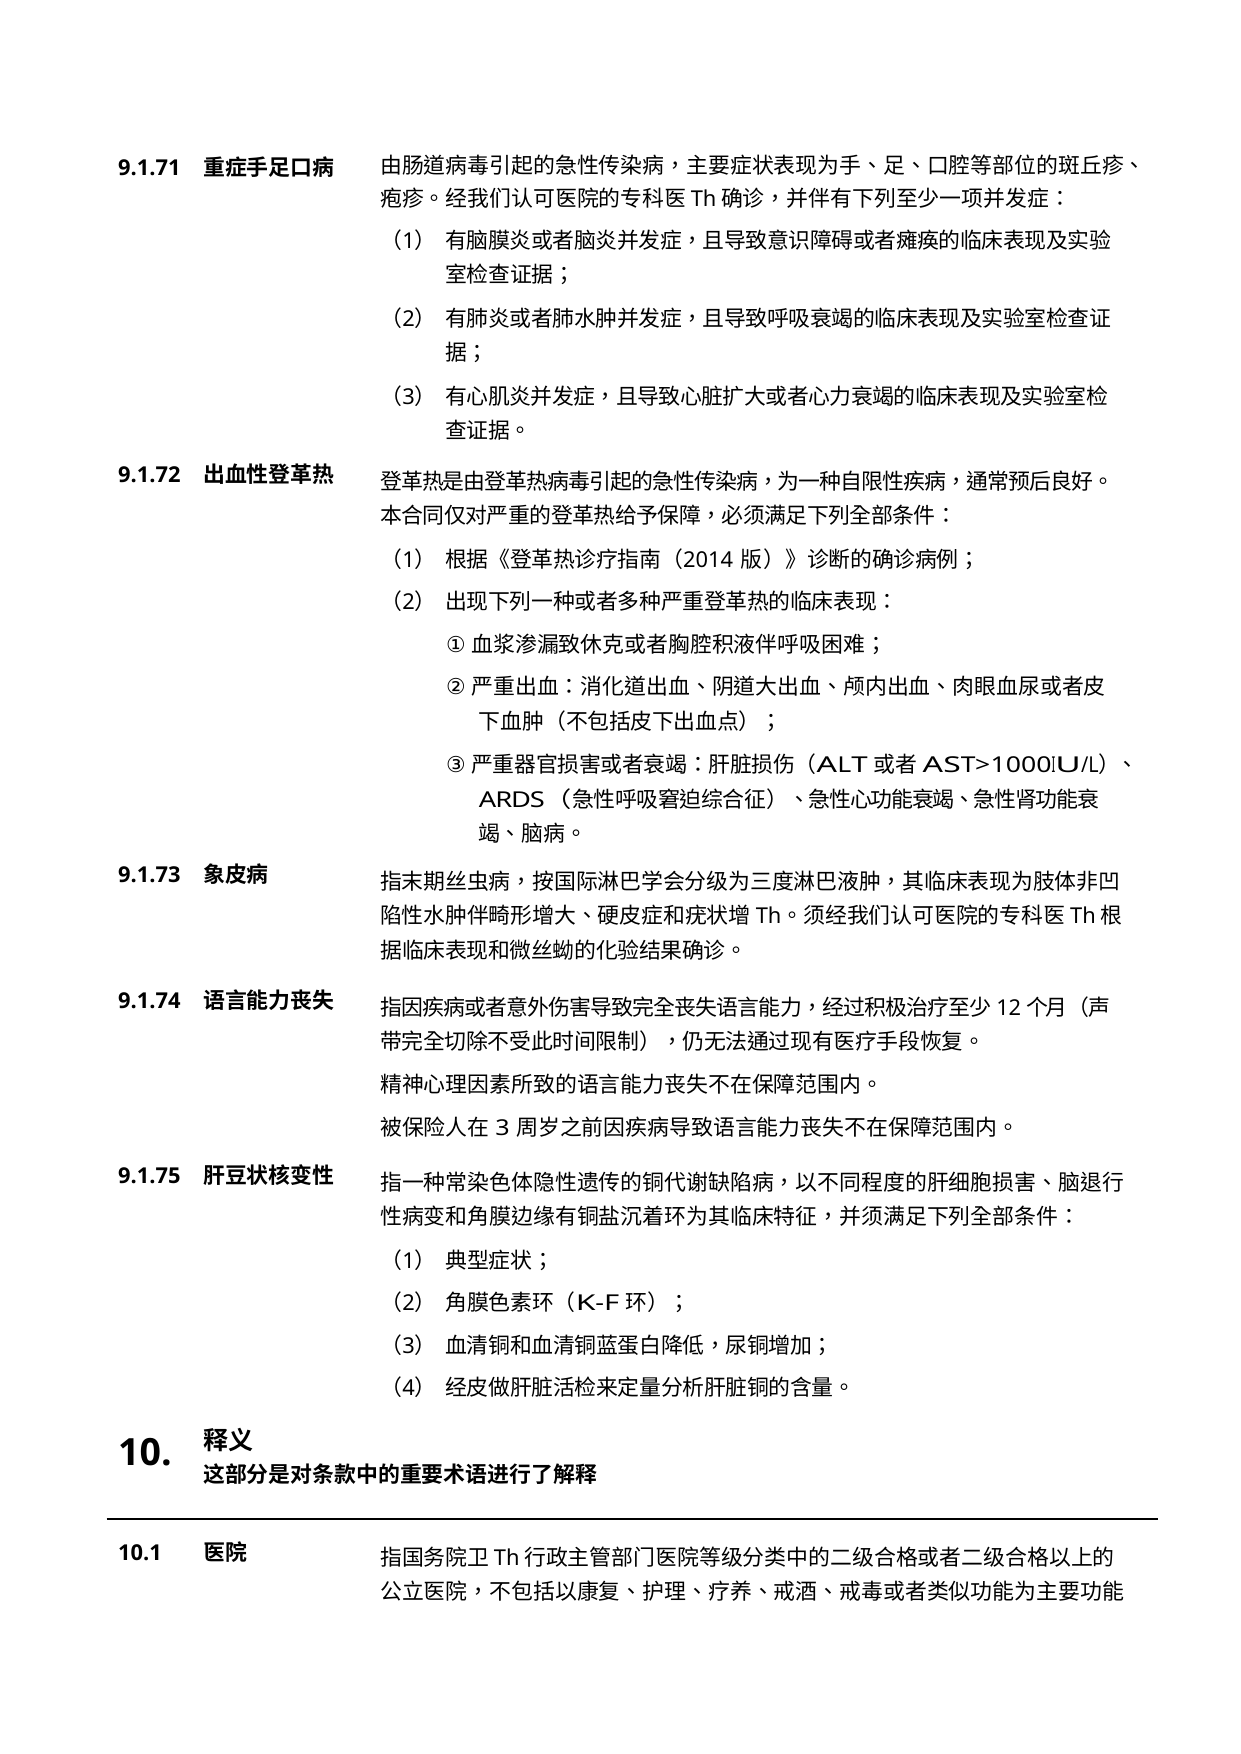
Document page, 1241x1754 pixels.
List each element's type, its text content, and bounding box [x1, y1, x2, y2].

table_cell 指因疾病或者意外伤害导致完全丧失语言能力，经过积极治疗至少 12 个月（声带完全切除不受此时间限制），仍无法通过现有医疗手段恢复。 精神心理因素所致的语言能力丧失不在保障范围内。 被保险人在 3 周岁之前因疾病导致语言能力丧失不在保障范围内。 [358, 982, 1158, 1157]
table_cell 9.1.72 [107, 456, 192, 856]
table_cell 释义 这部分是对条款中的重要术语进行了解释 [192, 1419, 1158, 1517]
table_cell 医院 [192, 1520, 357, 1607]
table_cell 指末期丝虫病，按国际淋巴学会分级为三度淋巴液肿，其临床表现为肢体非凹陷性水肿伴畸形增大、硬皮症和疣状增Th。须经我们认可医院的专科医Th根据临床表现和微丝蚴的化验结果确诊。 [358, 856, 1158, 982]
table_cell 指国务院卫Th行政主管部门医院等级分类中的二级合格或者二级合格以上的公立医院，不包括以康复、护理、疗养、戒酒、戒毒或者类似功能为主要功能 [358, 1520, 1158, 1607]
table_cell 指一种常染色体隐性遗传的铜代谢缺陷病，以不同程度的肝细胞损害、脑退行性病变和角膜边缘有铜盐沉着环为其临床特征，并须满足下列全部条件： 典型症状； 角膜色素环（K-F 环）； 血清铜和血清铜蓝蛋白降低，尿铜增加； 经皮做肝脏活检来定量分析肝脏铜的含量。 [358, 1157, 1158, 1418]
table_header 9.1.71 [107, 156, 192, 456]
table_cell 10.1 [107, 1520, 192, 1607]
table_cell 10. [107, 1419, 192, 1517]
table_cell 9.1.73 [107, 856, 192, 982]
table_cell 9.1.75 [107, 1157, 192, 1418]
table_cell 语言能力丧失 [192, 982, 357, 1157]
table_cell 9.1.74 [107, 982, 192, 1157]
table_cell 象皮病 [192, 856, 357, 982]
table_cell 登革热是由登革热病毒引起的急性传染病，为一种自限性疾病，通常预后良好。本合同仅对严重的登革热给予保障，必须满足下列全部条件： 根据《登革热诊疗指南（2014 版）》诊断的确诊病例； 出现下列一种或者多种严重登革热的临床表现： ① 血浆渗漏致休克或者胸腔积液伴呼吸困难； ② 严重出血：消化道出血、阴道大出血、颅内出血、肉眼血尿或者皮下血肿（不包括皮下出血点）； ③ 严重器官损害或者衰竭：肝脏损伤（ALT 或者 AST>1000IU/L）、 ARDS（急性呼吸窘迫综合征）、急性心功能衰竭、急性肾功能衰竭、脑病。 [358, 456, 1158, 856]
table_header 由肠道病毒引起的急性传染病，主要症状表现为手、足、口腔等部位的斑丘疹、 疱疹。经我们认可医院的专科医Th确诊，并伴有下列至少一项并发症： 有脑膜炎或者脑炎并发症，且导致意识障碍或者瘫痪的临床表现及实验室检查证据； 有肺炎或者肺水肿并发症，且导致呼吸衰竭的临床表现及实验室检查证据； 有心肌炎并发症，且导致心脏扩大或者心力衰竭的临床表现及实验室检查证据。 [358, 156, 1158, 456]
table_header 重症手足口病 [192, 156, 357, 456]
table_cell 出血性登革热 [192, 456, 357, 856]
table_cell 肝豆状核变性 [192, 1157, 357, 1418]
